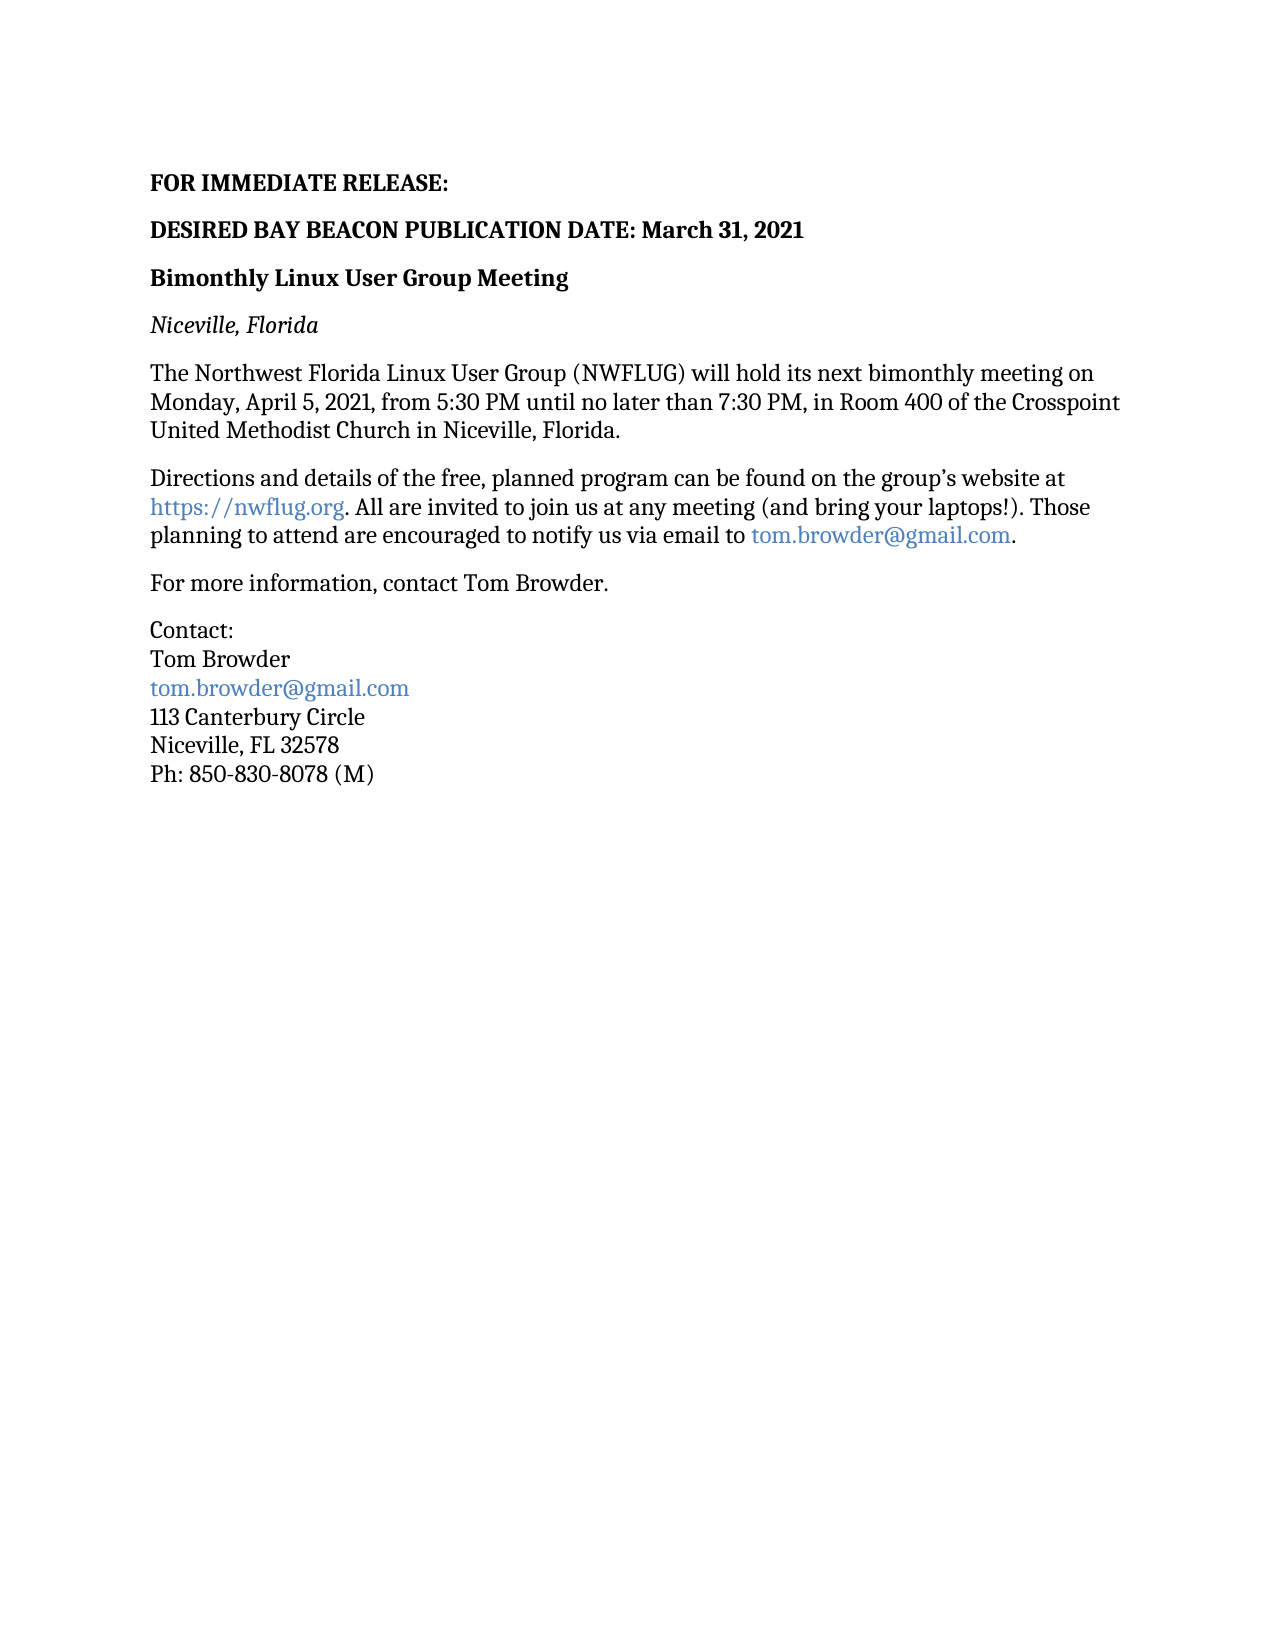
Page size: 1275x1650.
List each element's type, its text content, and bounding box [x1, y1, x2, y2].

text For more information, contact Tom Browder. [150, 569, 1125, 597]
text The Northwest Florida Linux User Group (NWFLUG) will hold its next bimonthly meeting on Monday, April 5, 2021, from 5:30 PM until no later than 7:30 PM, in Room 400 of the Crosspoint United Methodist Church in Niceville, Florida. [150, 359, 1125, 445]
text Contact: Tom Browder tom.browder@gmail.com 113 Canterbury Circle Niceville, FL 32578 Ph: 850-830-8078 (M) [150, 616, 1125, 789]
text DESIRED BAY BEACON PUBLICATION DATE: March 31, 2021 [150, 216, 1125, 245]
text FOR IMMEDIATE RELEASE: [150, 169, 1125, 197]
text Bimonthly Linux User Group Meeting [150, 264, 1125, 292]
text Niceville, Florida [150, 311, 1125, 340]
text Directions and details of the free, planned program can be found on the group’s website at https://nwflug.org. All are invited to join us at any meeting (and bring your laptops!). Those planning to attend are encouraged to notify us via email to tom.browder@gmail.com. [150, 464, 1125, 550]
